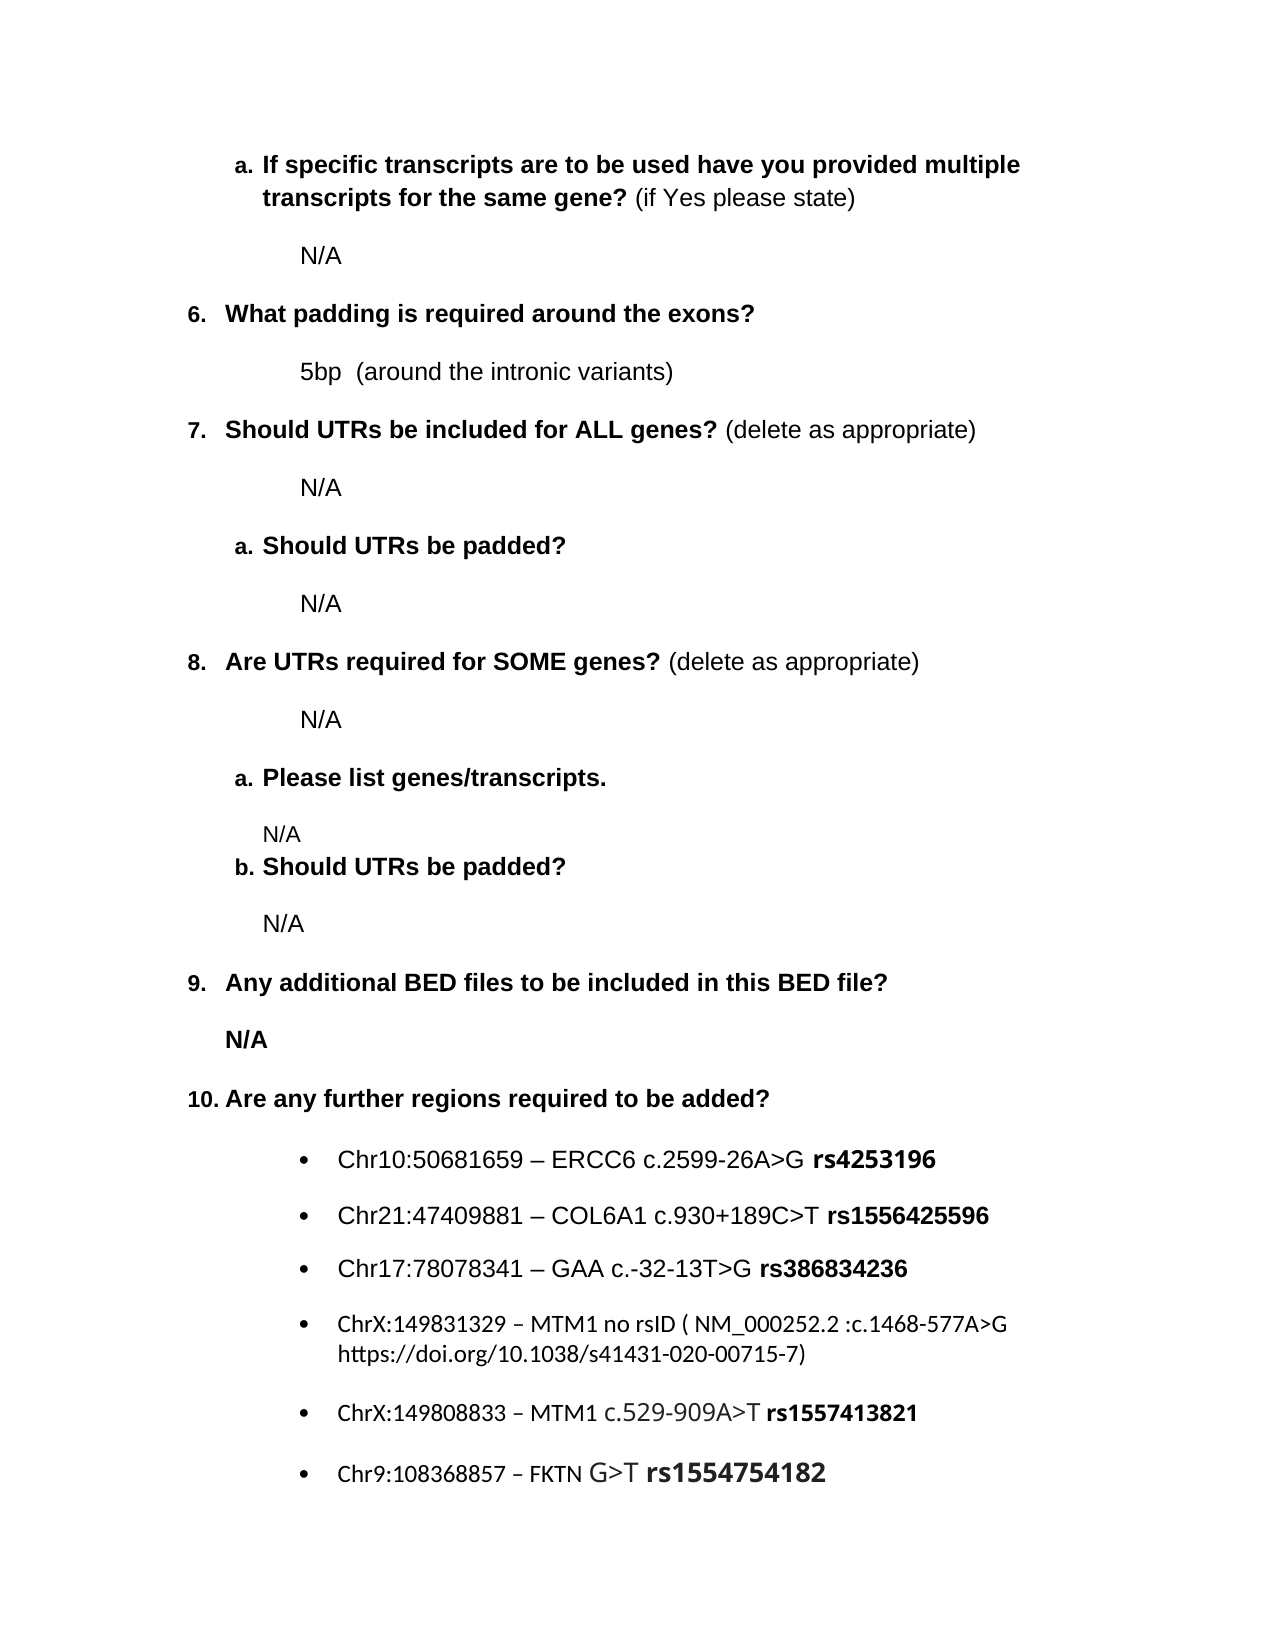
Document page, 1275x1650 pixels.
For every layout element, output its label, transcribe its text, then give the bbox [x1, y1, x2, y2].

text N/A [300, 241, 1125, 270]
text N/A [300, 473, 1125, 502]
text N/A [300, 705, 1125, 734]
list ChrX:149808833 – MTM1 c.529-909A>T rs1557413821 [300, 1394, 1125, 1428]
list If specific transcripts are to be used have you provided multiple transcripts for the same gene? (if Yes please state) [234, 150, 1125, 212]
list N/A [225, 1026, 1125, 1054]
list Please list genes/transcripts. [234, 763, 1125, 792]
list Any additional BED files to be included in this BED file? [187, 967, 1125, 996]
list Are any further regions required to be added? [187, 1083, 1125, 1112]
list Should UTRs be included for ALL genes? (delete as appropriate) [187, 415, 1125, 444]
list ChrX:149831329 – MTM1 no rsID ( NM_000252.2 :c.1468-577A>G https://doi.org/10.1038/s41431-020-00715-7) ​ [300, 1308, 1125, 1369]
list Should UTRs be padded? [234, 851, 1125, 880]
list What padding is required around the exons? [187, 299, 1125, 328]
text N/A [262, 821, 1125, 848]
list Chr9:108368857 – FKTN G>T rs1554754182 [300, 1453, 1125, 1490]
text N/A [262, 589, 1125, 618]
text 5bp (around the intronic variants) [300, 357, 1125, 386]
list Chr10:50681659 – ERCC6 c.2599-26A>G rs4253196 [300, 1142, 1125, 1176]
list Are UTRs required for SOME genes? (delete as appropriate) [187, 647, 1125, 676]
list Should UTRs be padded? [234, 531, 1125, 560]
list Chr17:78078341 – GAA c.-32-13T>G rs386834236 [300, 1254, 1125, 1283]
text N/A [262, 909, 1125, 938]
list Chr21:47409881 – COL6A1 c.930+189C>T rs1556425596 [300, 1201, 1125, 1229]
